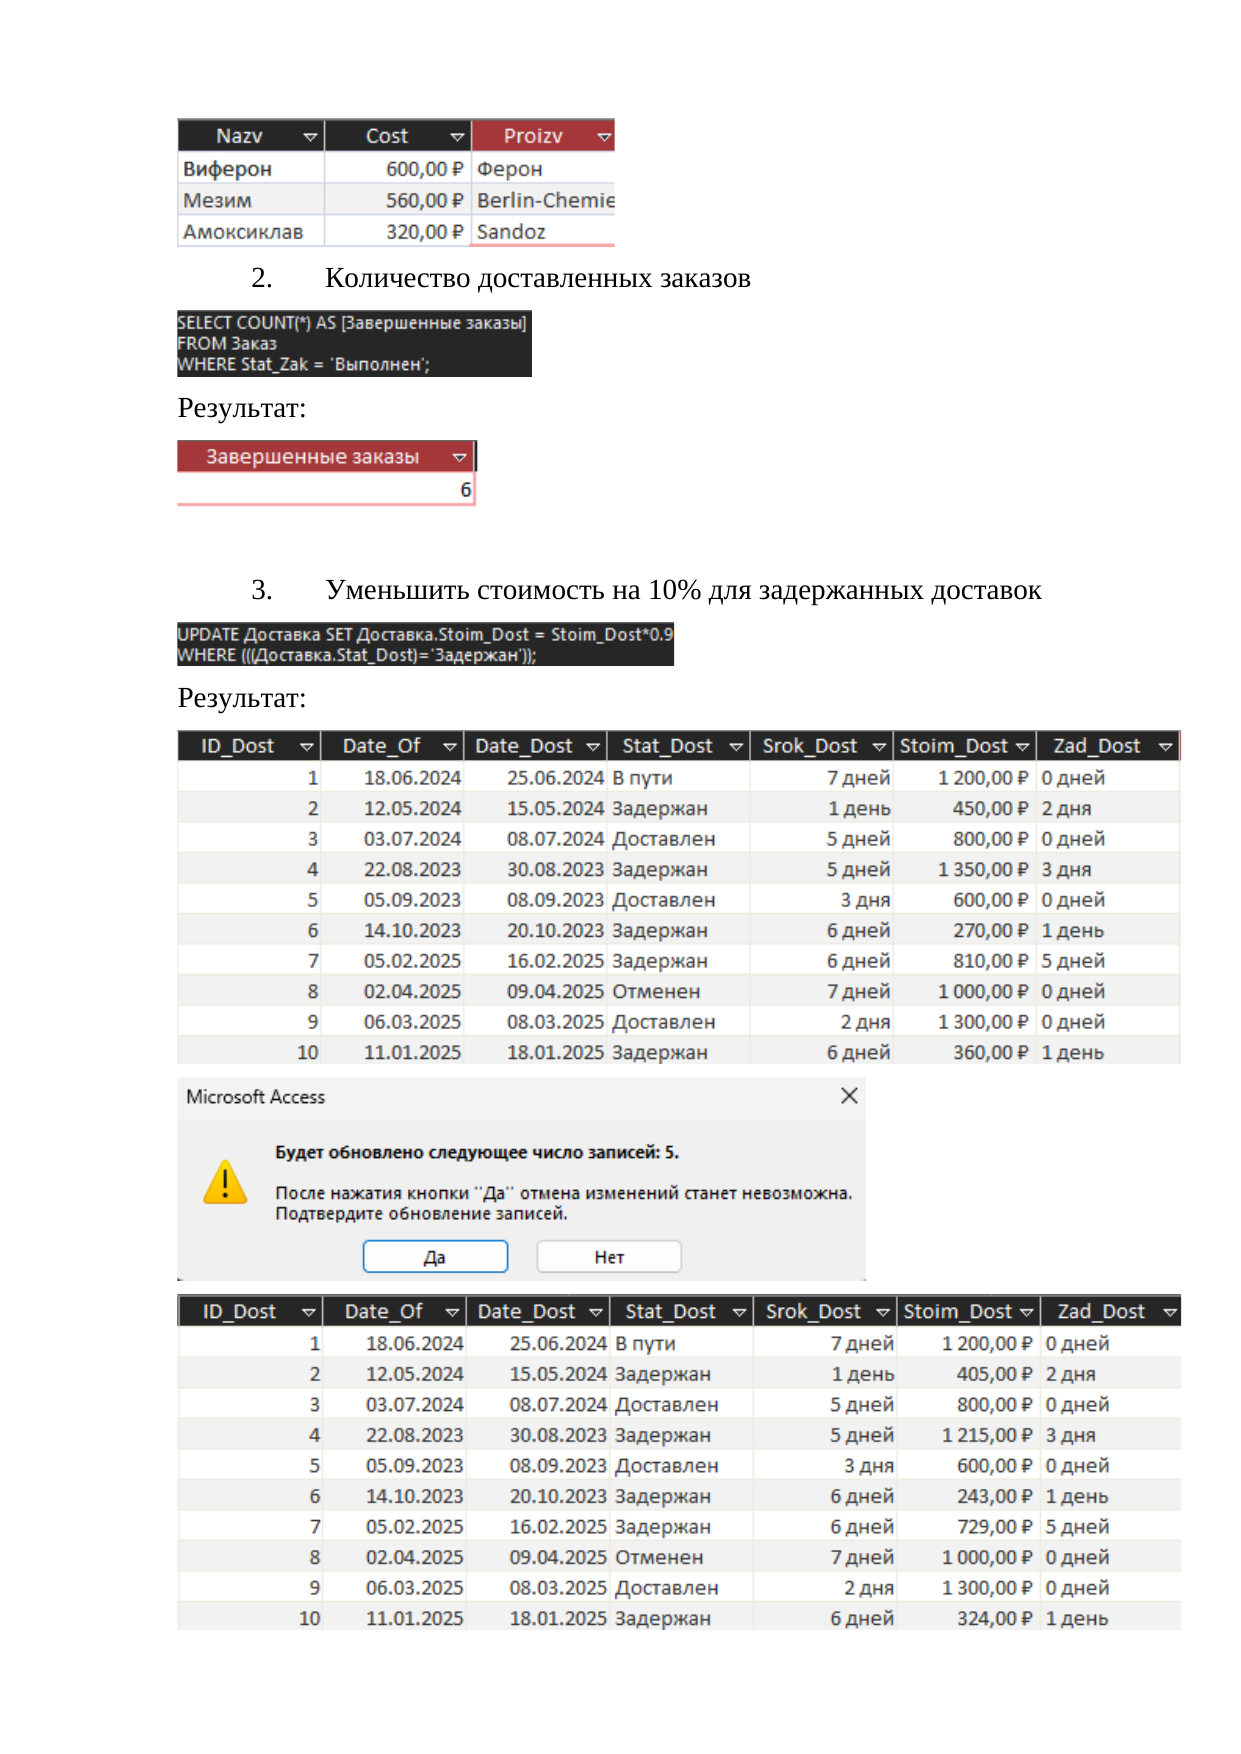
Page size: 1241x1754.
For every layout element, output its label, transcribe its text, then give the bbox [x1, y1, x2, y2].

text Результат: [177, 390, 1181, 424]
list Уменьшить стоимость на 10% для задержанных доставок [177, 572, 1181, 605]
picture [177, 730, 1182, 1064]
list Количество доставленных заказов [177, 260, 1181, 294]
picture [177, 118, 615, 247]
picture [177, 622, 675, 666]
picture [177, 440, 478, 508]
picture [177, 310, 532, 377]
text Результат: [177, 680, 1181, 713]
picture [177, 1294, 1182, 1630]
picture [177, 1077, 867, 1281]
